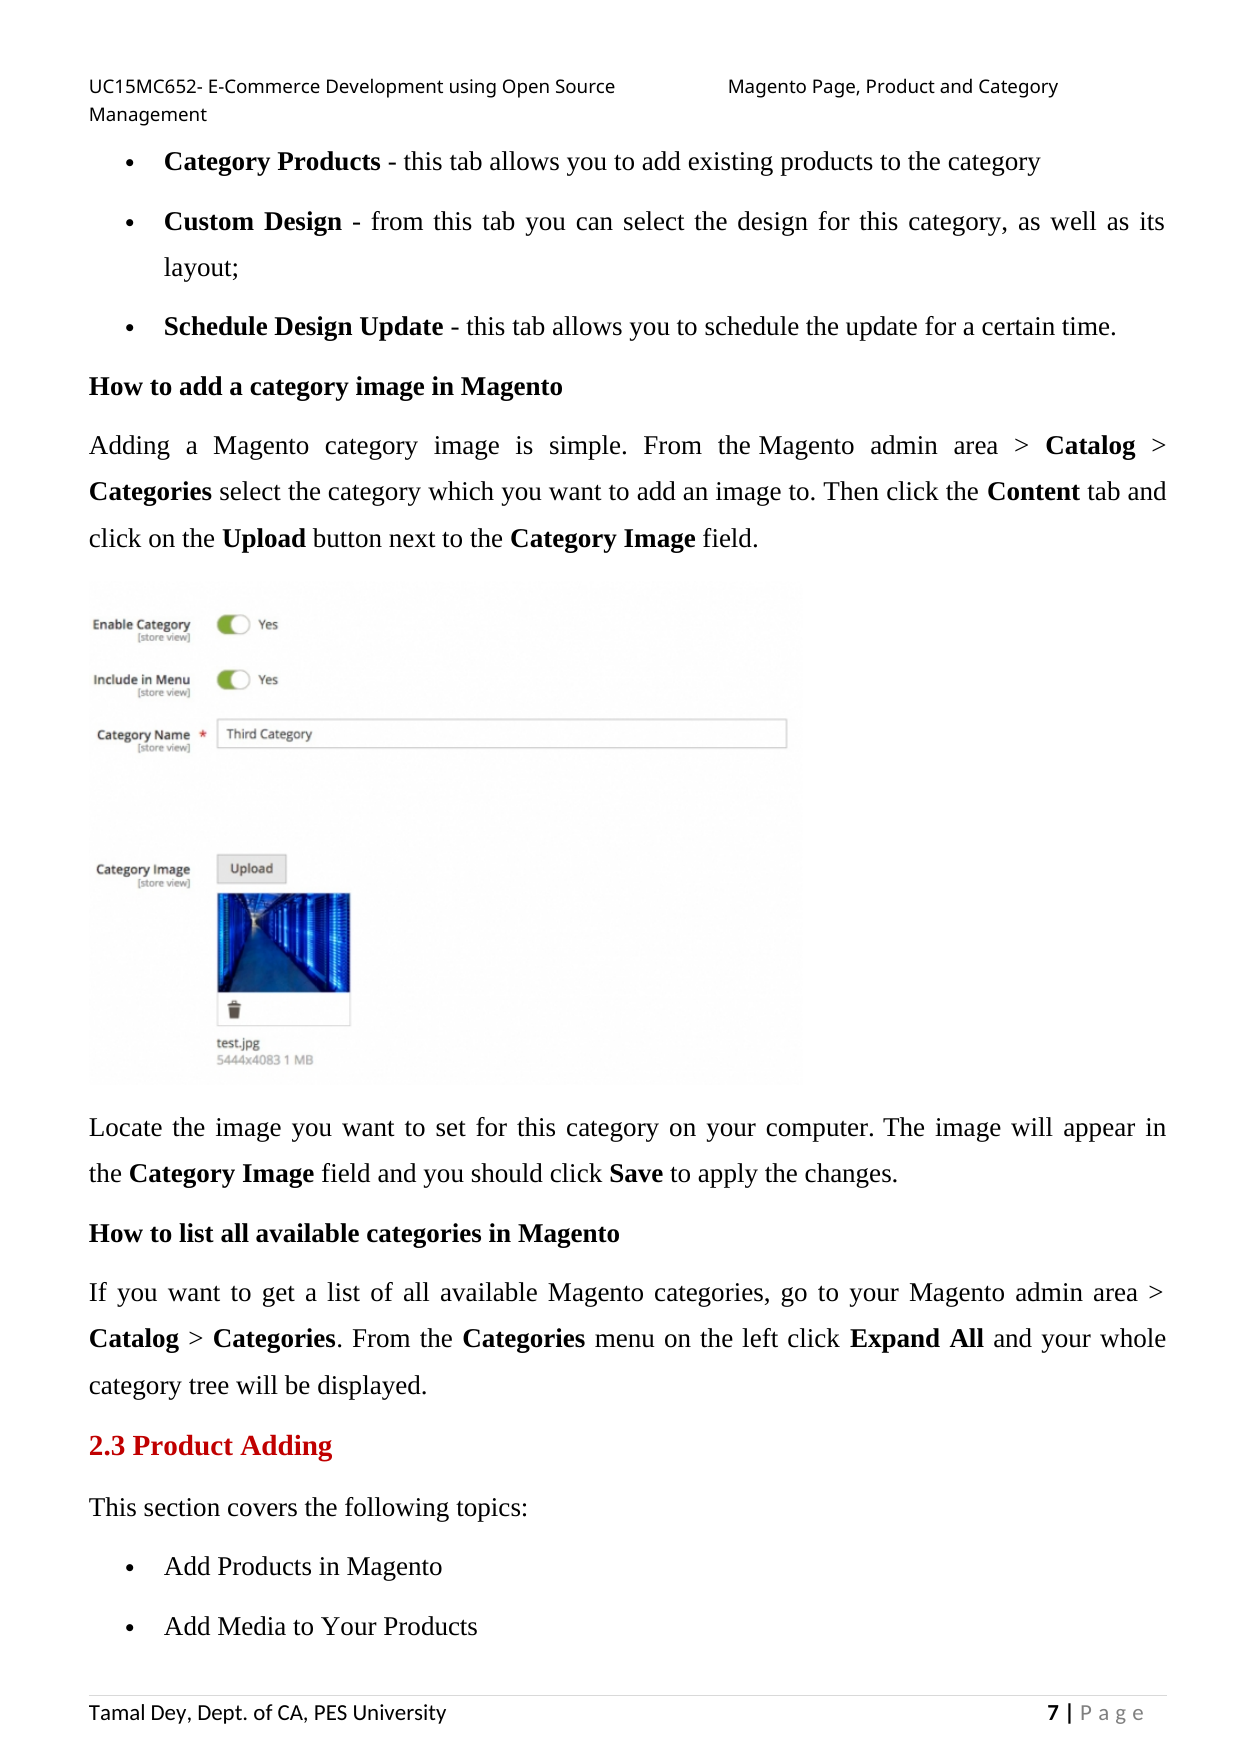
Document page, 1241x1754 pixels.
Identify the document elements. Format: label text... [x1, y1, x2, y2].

list Add Media to Your Products [126, 1609, 1167, 1641]
text How to list all available categories in Magento [89, 1217, 1167, 1248]
picture [88, 581, 803, 1085]
text How to add a category image in Magento [89, 370, 1167, 401]
text 2.3 Product Adding [89, 1428, 1167, 1462]
list Category Products - this tab allows you to add existing products to the category [126, 146, 1167, 177]
list Add Products in Magento [126, 1550, 1167, 1582]
list Custom Design - from this tab you can select the design for this category, as well as its layout; [126, 205, 1167, 282]
text Locate the image you want to set for this category on your computer. The image will appear in the Category Image field and you should click Save to apply the changes. [89, 1111, 1167, 1189]
text This section covers the following topics: [89, 1491, 1167, 1522]
text Adding a Magento category image is simple. From the Magento admin area > Catalog > Categories select the category which you want to add an image to. Then click the Content tab and click on the Upload button next to the Category Image field. [89, 429, 1167, 553]
text If you want to get a list of all available Magento categories, go to your Magento admin area > Catalog > Categories. From the Categories menu on the left click Expand All and your whole category tree will be displayed. [89, 1276, 1167, 1400]
list Schedule Design Update - this tab allows you to schedule the update for a certain time. [126, 311, 1167, 342]
